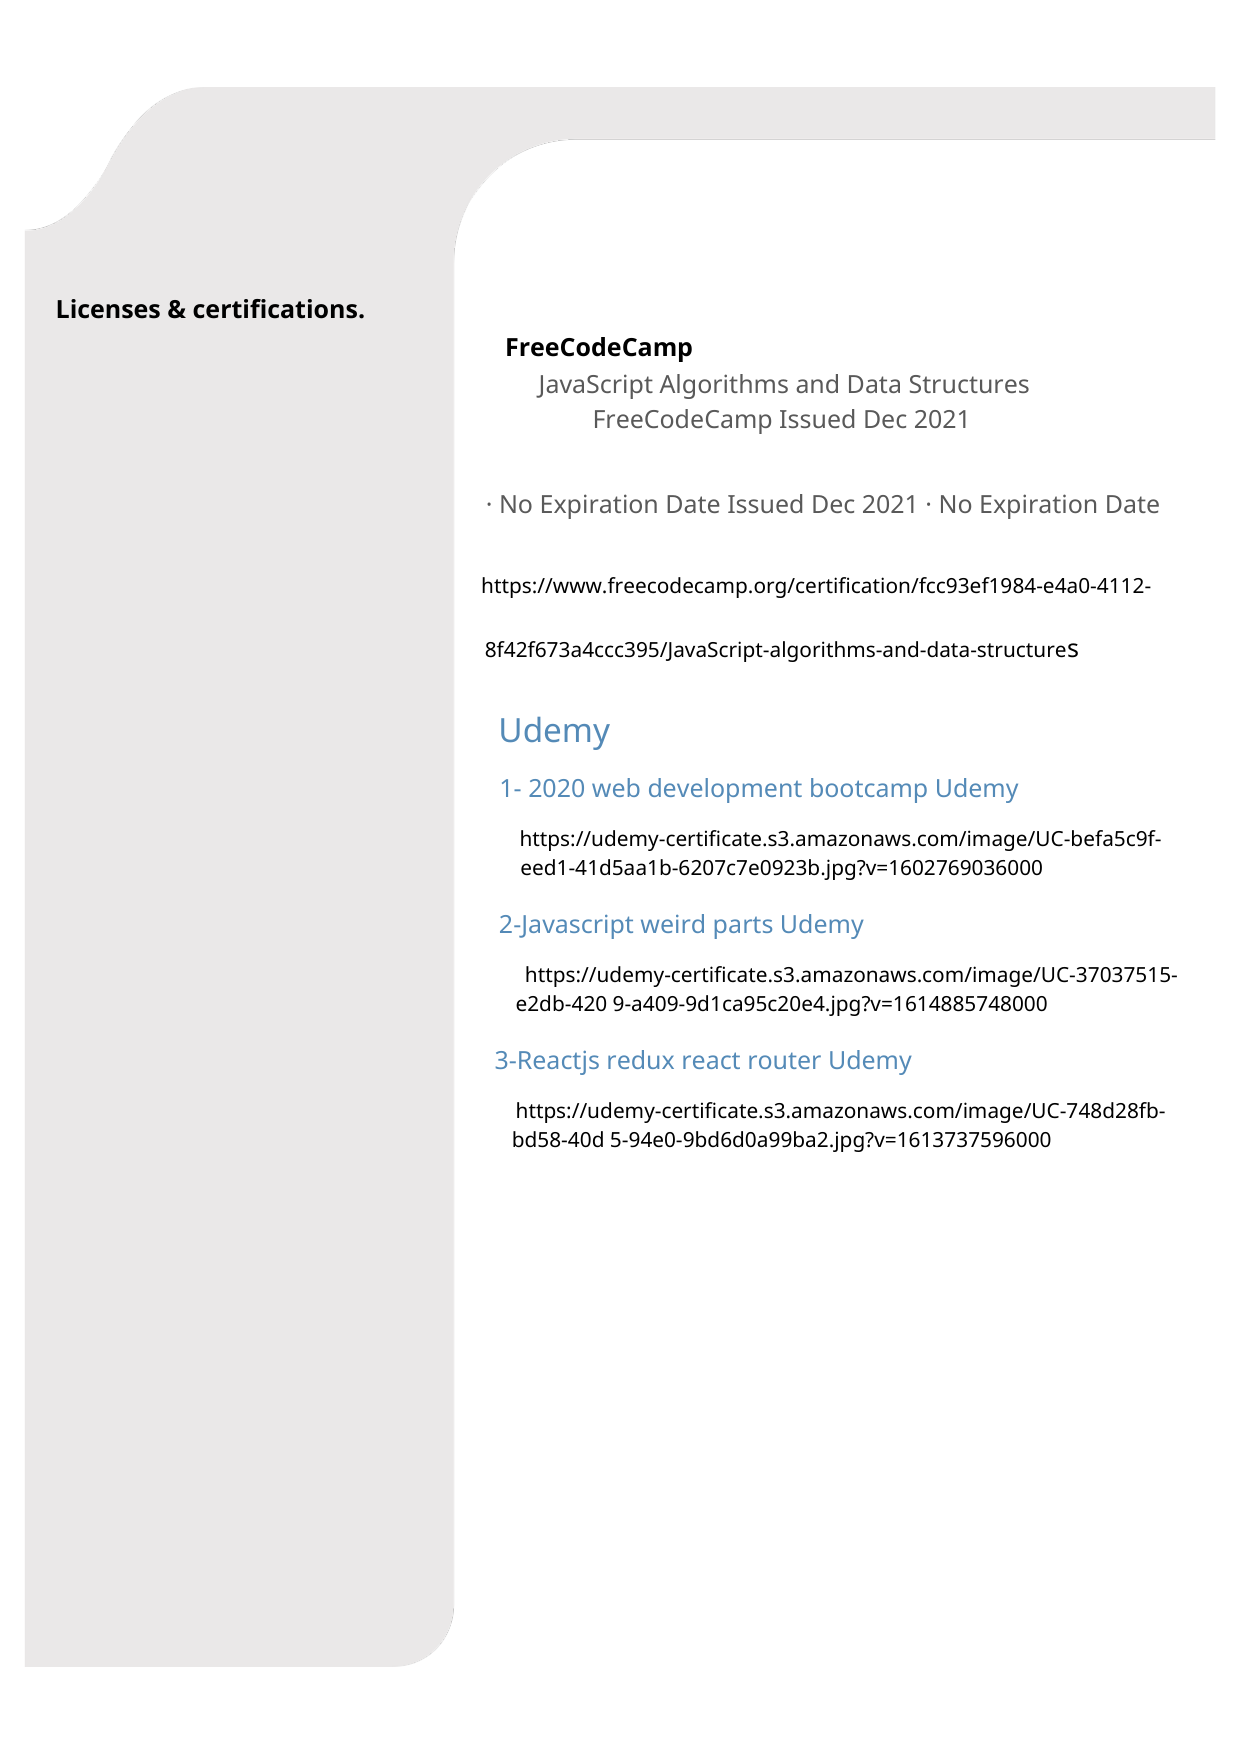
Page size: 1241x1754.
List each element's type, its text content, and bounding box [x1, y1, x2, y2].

text Licenses & certifications. [55, 292, 1183, 326]
text · No Expiration Date Issued Dec 2021 · No Expiration Date [379, 487, 1183, 521]
subtitle 3-Reactjs redux react router Udemy [143, 1043, 1090, 1077]
text https://udemy-certificate.s3.amazonaws.com/image/UC-748d28fb-bd58-40d 5-94e0-9bd6d0a99ba2.jpg?v=1613737596000 [379, 1096, 1183, 1154]
text FreeCodeCamp [55, 329, 1183, 363]
picture [24, 87, 1216, 1667]
subtitle Udemy [143, 706, 1090, 752]
subtitle 2-Javascript weird parts Udemy [143, 907, 1090, 941]
text https://www.freecodecamp.org/certification/fcc93ef1984-e4a0-4112- 8f42f673a4ccc395/JavaScript-algorithms-and-data-structures [379, 571, 1183, 665]
text https://udemy-certificate.s3.amazonaws.com/image/UC-befa5c9f-eed1-41d5aa1b-6207c7e0923b.jpg?v=1602769036000 [379, 824, 1183, 882]
text JavaScript Algorithms and Data Structures FreeCodeCamp Issued Dec 2021 [379, 367, 1183, 436]
subtitle 1- 2020 web development bootcamp Udemy [143, 771, 1090, 805]
text https://udemy-certificate.s3.amazonaws.com/image/UC-37037515-e2db-420 9-a409-9d1ca95c20e4.jpg?v=1614885748000 [379, 960, 1183, 1018]
